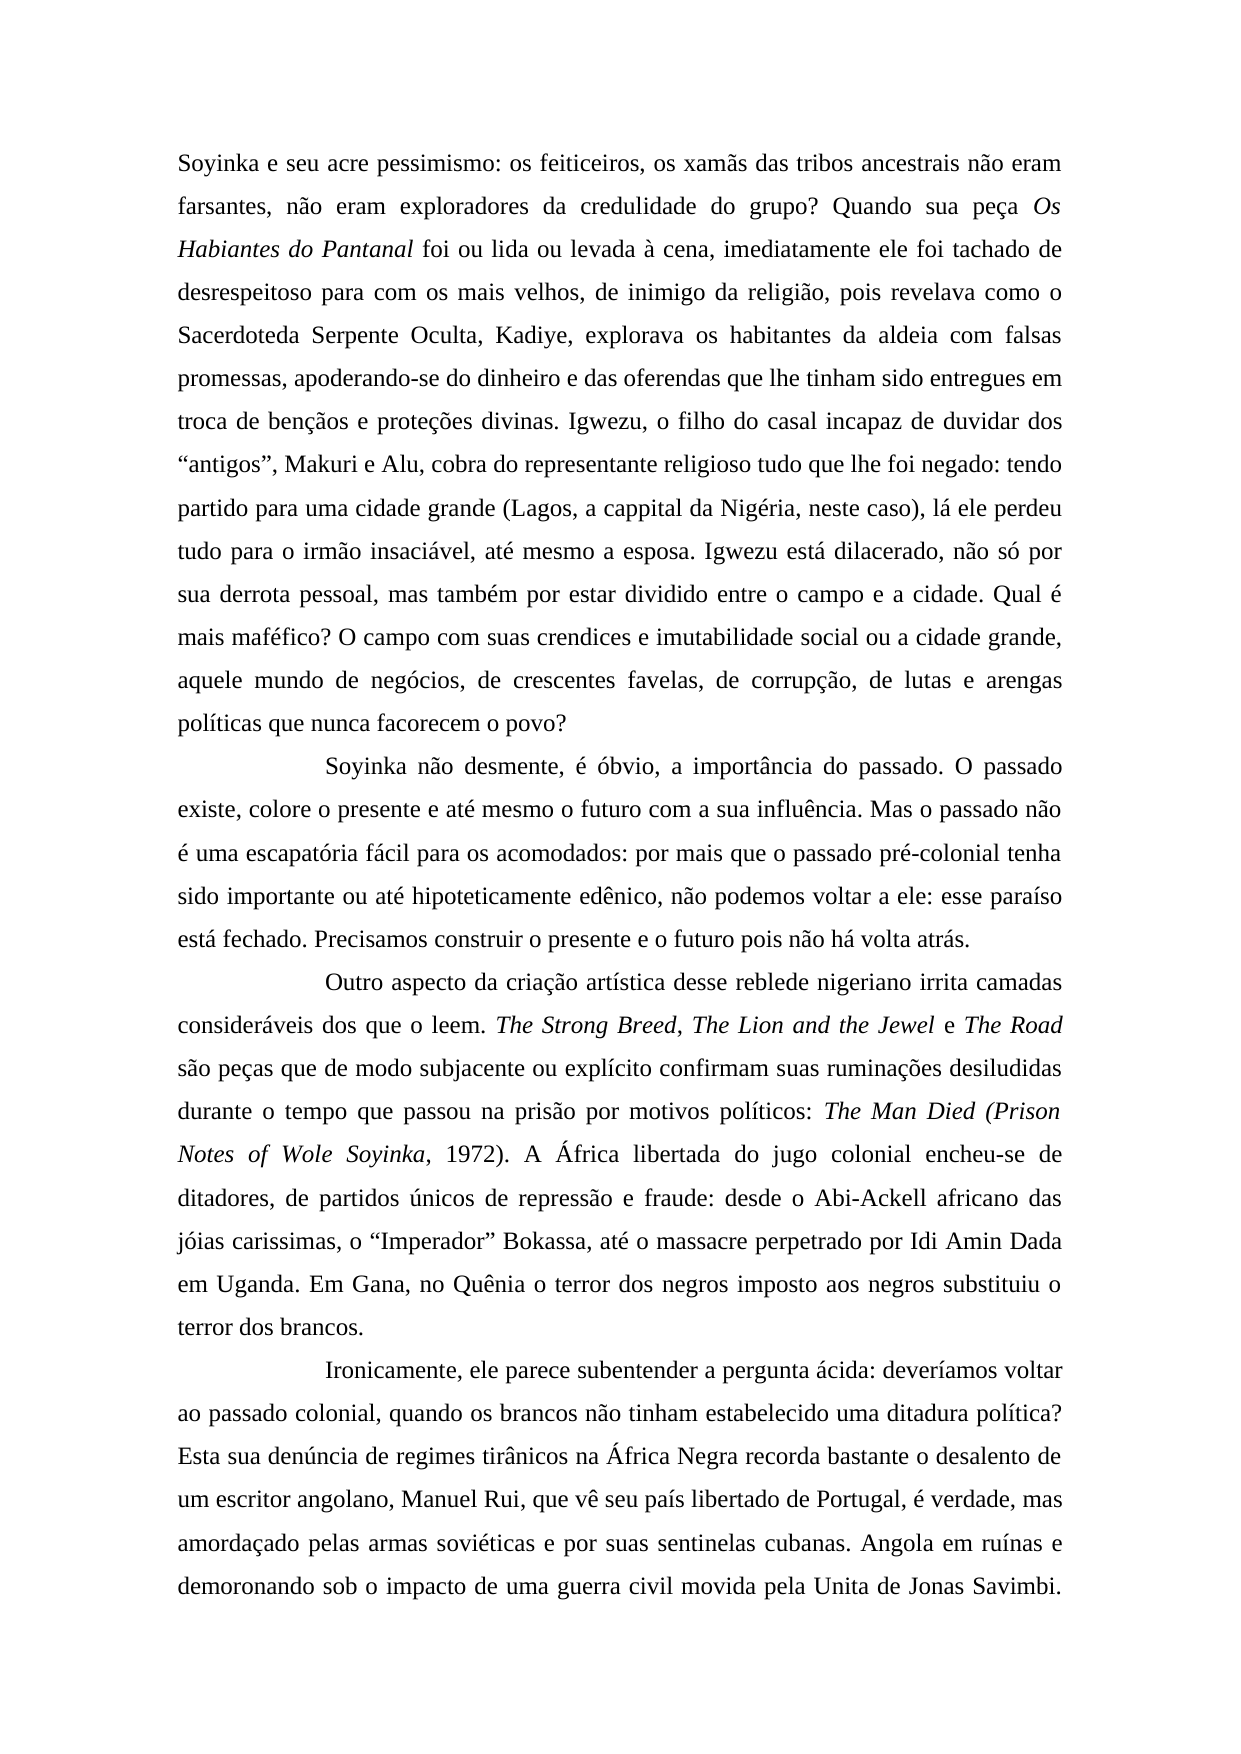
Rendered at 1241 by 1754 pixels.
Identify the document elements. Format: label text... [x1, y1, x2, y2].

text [177, 1355, 1063, 1599]
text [177, 148, 1063, 737]
text Outro aspecto da criação artística desse reblede nigeriano irrita camadas consideráveis dos que o leem. The Strong Breed, The Lion and the Jewel e The Road são peças que de modo subjacente ou explícito confirmam suas ruminações desiludidas durante o tempo que passou na prisão por motivos políticos: The Man Died (Prison Notes of Wole Soyinka, 1972). A África libertada do jugo colonial encheu-se de ditadores, de partidos únicos de repressão e fraude: desde o Abi-Ackell africano das jóias carissimas, o “Imperador” Bokassa, até o massacre perpetrado por Idi Amin Dada em Uganda. Em Gana, no Quênia o terror dos negros imposto aos negros substituiu o terror dos brancos. [177, 967, 1063, 1341]
text Soyinka não desmente, é óbvio, a importância do passado. O passado existe, colore o presente e até mesmo o futuro com a sua influência. Mas o passado não é uma escapatória fácil para os acomodados: por mais que o passado pré-colonial tenha sido importante ou até hipoteticamente edênico, não podemos voltar a ele: esse paraíso está fechado. Precisamos construir o presente e o futuro pois não há volta atrás. [177, 751, 1063, 953]
